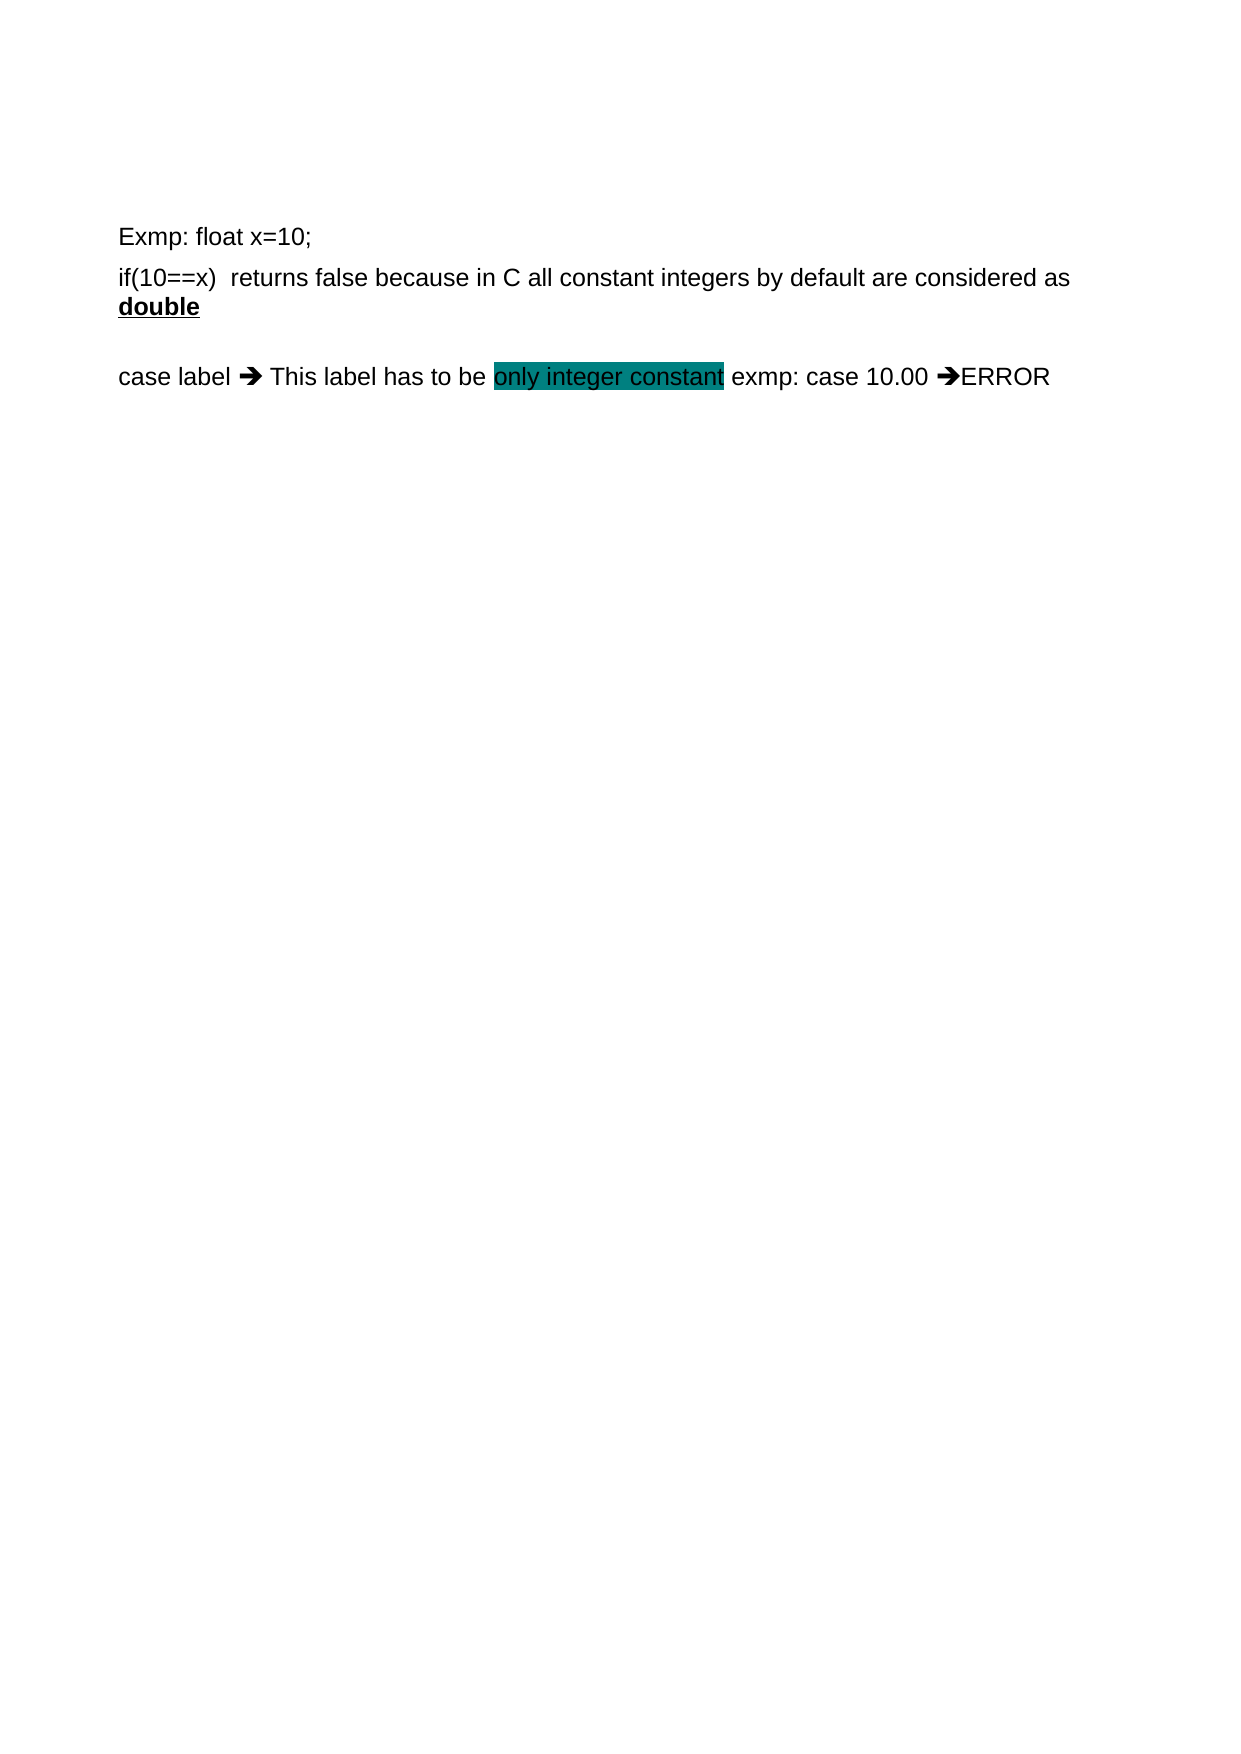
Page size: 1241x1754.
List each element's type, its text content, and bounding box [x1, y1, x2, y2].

text Exmp: float x=10; [118, 222, 1122, 250]
text case label This label has to be only integer constant exmp: case 10.00 ERROR [118, 362, 1122, 391]
text if(10==x) returns false because in C all constant integers by default are considered as double [118, 263, 1122, 320]
